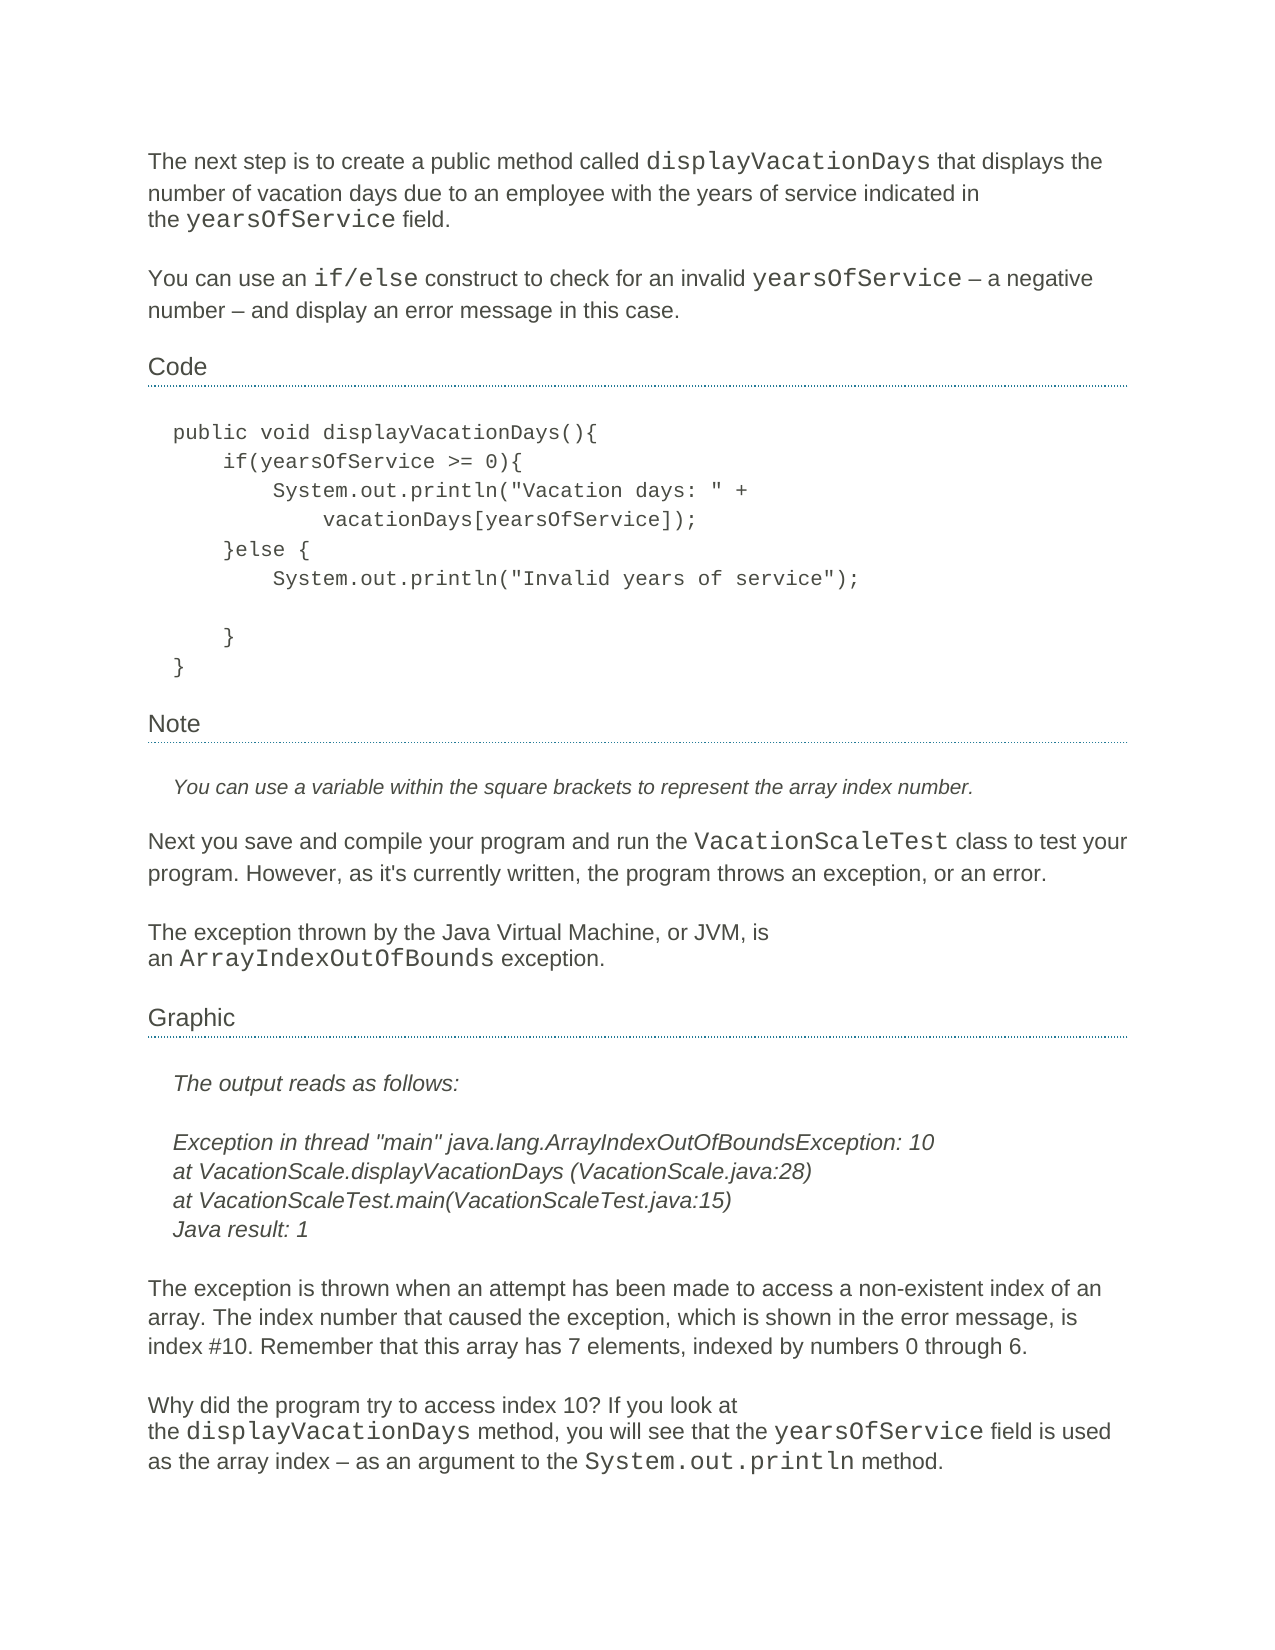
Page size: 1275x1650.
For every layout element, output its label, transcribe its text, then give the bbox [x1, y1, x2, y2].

text public void displayVacationDays(){ if(yearsOfService >= 0){ System.out.println("Vacation days: " + vacationDays[yearsOfService]); }else { System.out.println("Invalid years of service"); } } [173, 416, 1102, 679]
text The next step is to create a public method called displayVacationDays that displays the number of vacation days due to an employee with the years of service indicated in the yearsOfService field. You can use an if/else construct to check for an invalid yearsOfService – a negative number – and display an error message in this case. [148, 148, 1127, 323]
text Graphic [148, 1003, 1127, 1038]
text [148, 1389, 1127, 1477]
text The output reads as follows: Exception in thread "main" java.lang.ArrayIndexOutOfBoundsException: 10 at VacationScale.displayVacationDays (VacationScale.java:28) at VacationScaleTest.main(VacationScaleTest.java:15) Java result: 1 [173, 1067, 1102, 1243]
text You can use a variable within the square brackets to represent the array index number. [173, 772, 1102, 799]
text Code [148, 352, 1127, 387]
text The exception is thrown when an attempt has been made to access a non-existent index of an array. The index number that caused the exception, which is shown in the error message, is index #10. Remember that this array has 7 elements, indexed by numbers 0 through 6. [148, 1272, 1127, 1359]
text Note [148, 709, 1127, 743]
text Next you save and compile your program and run the VacationScaleTest class to test your program. However, as it's currently written, the program throws an exception, or an error. The exception thrown by the Java Virtual Machine, or JVM, is an ArrayIndexOutOfBounds exception. [148, 828, 1127, 974]
